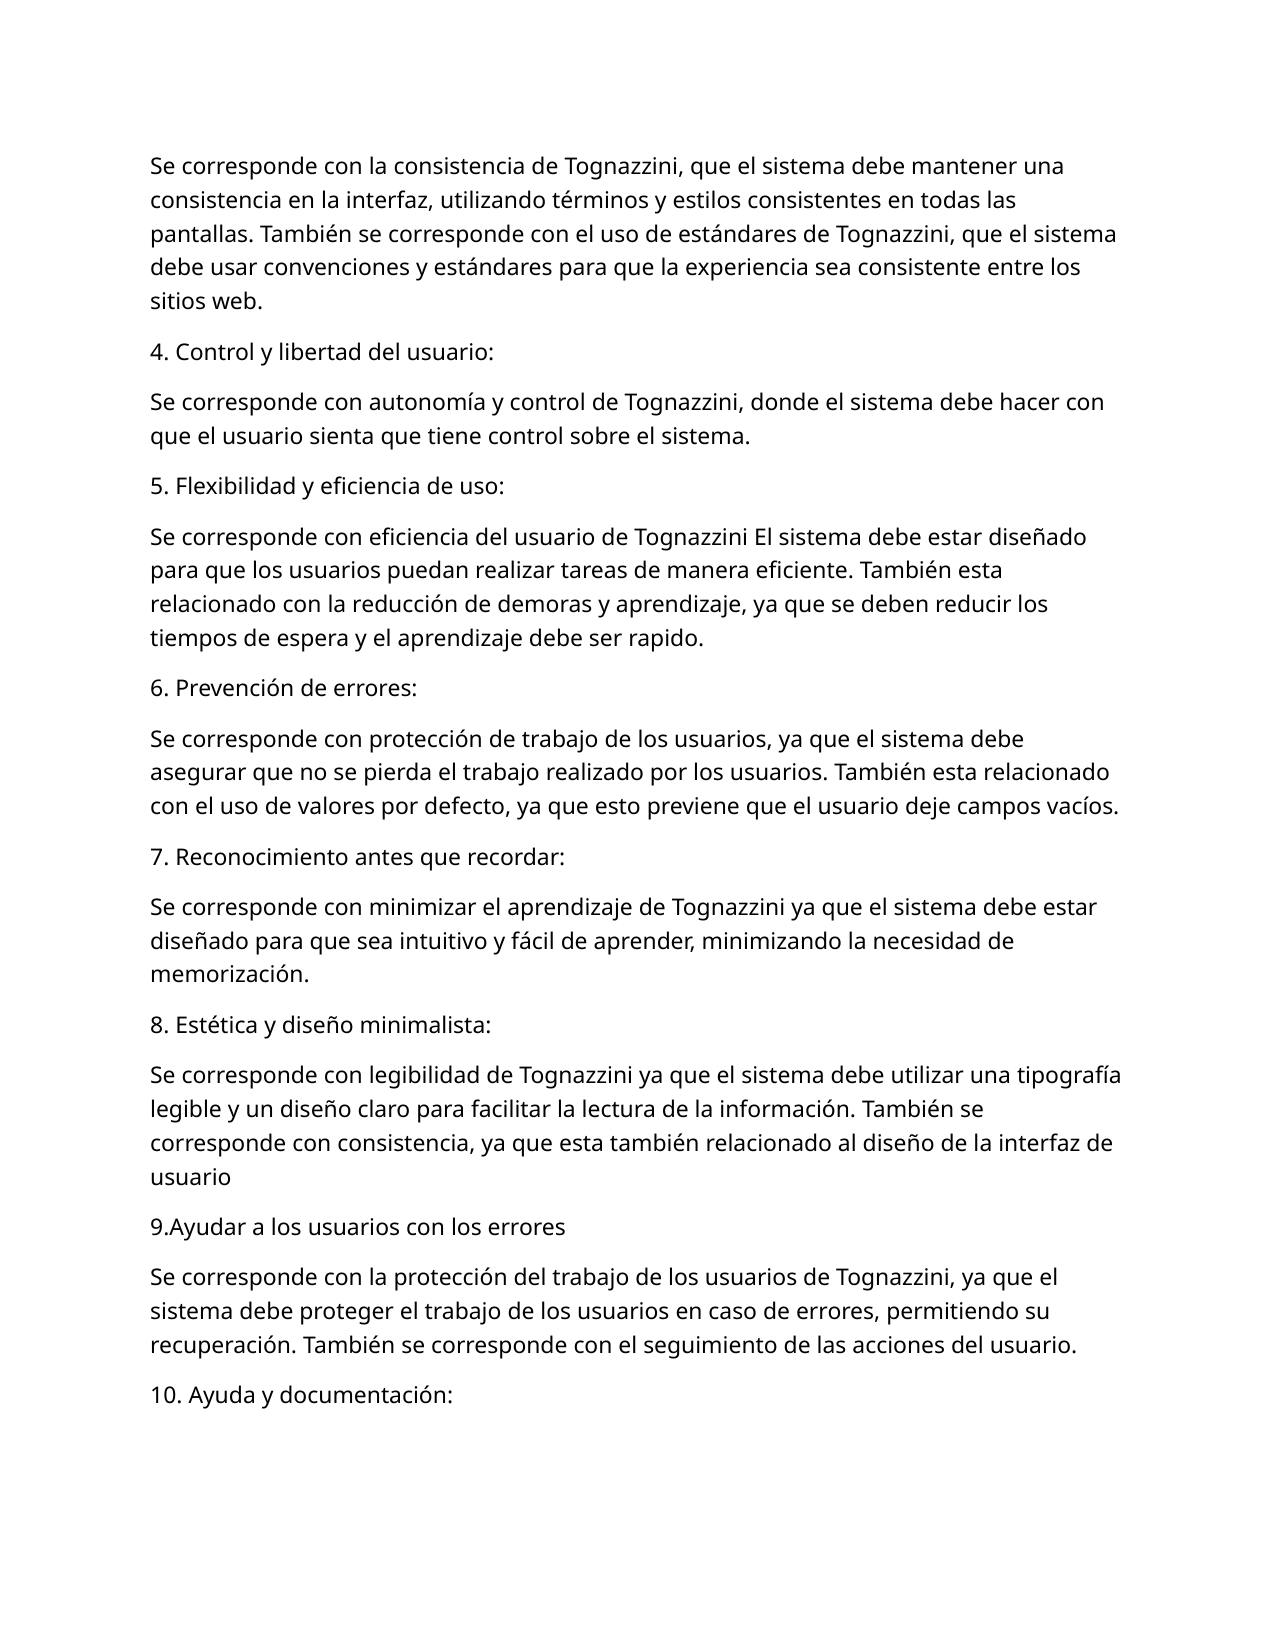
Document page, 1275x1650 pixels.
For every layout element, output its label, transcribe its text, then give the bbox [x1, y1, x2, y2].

text 5. Flexibilidad y eficiencia de uso: [150, 470, 1125, 501]
text Se corresponde con la consistencia de Tognazzini, que el sistema debe mantener una consistencia en la interfaz, utilizando términos y estilos consistentes en todas las pantallas. También se corresponde con el uso de estándares de Tognazzini, que el sistema debe usar convenciones y estándares para que la experiencia sea consistente entre los sitios web. [150, 150, 1125, 316]
text 7. Reconocimiento antes que recordar: [150, 840, 1125, 872]
text Se corresponde con protección de trabajo de los usuarios, ya que el sistema debe asegurar que no se pierda el trabajo realizado por los usuarios. También esta relacionado con el uso de valores por defecto, ya que esto previene que el usuario deje campos vacíos. [150, 722, 1125, 821]
text Se corresponde con la protección del trabajo de los usuarios de Tognazzini, ya que el sistema debe proteger el trabajo de los usuarios en caso de errores, permitiendo su recuperación. También se corresponde con el seguimiento de las acciones del usuario. [150, 1261, 1125, 1360]
text 9.Ayudar a los usuarios con los errores [150, 1211, 1125, 1242]
text 4. Control y libertad del usuario: [150, 335, 1125, 367]
text 6. Prevención de errores: [150, 672, 1125, 703]
text Se corresponde con autonomía y control de Tognazzini, donde el sistema debe hacer con que el usuario sienta que tiene control sobre el sistema. [150, 386, 1125, 451]
text 10. Ayuda y documentación: [150, 1379, 1125, 1410]
text Se corresponde con legibilidad de Tognazzini ya que el sistema debe utilizar una tipografía legible y un diseño claro para facilitar la lectura de la información. También se corresponde con consistencia, ya que esta también relacionado al diseño de la interfaz de usuario [150, 1059, 1125, 1192]
text Se corresponde con eficiencia del usuario de Tognazzini El sistema debe estar diseñado para que los usuarios puedan realizar tareas de manera eficiente. También esta relacionado con la reducción de demoras y aprendizaje, ya que se deben reducir los tiempos de espera y el aprendizaje debe ser rapido. [150, 520, 1125, 653]
text 8. Estética y diseño minimalista: [150, 1009, 1125, 1040]
text Se corresponde con minimizar el aprendizaje de Tognazzini ya que el sistema debe estar diseñado para que sea intuitivo y fácil de aprender, minimizando la necesidad de memorización. [150, 891, 1125, 989]
